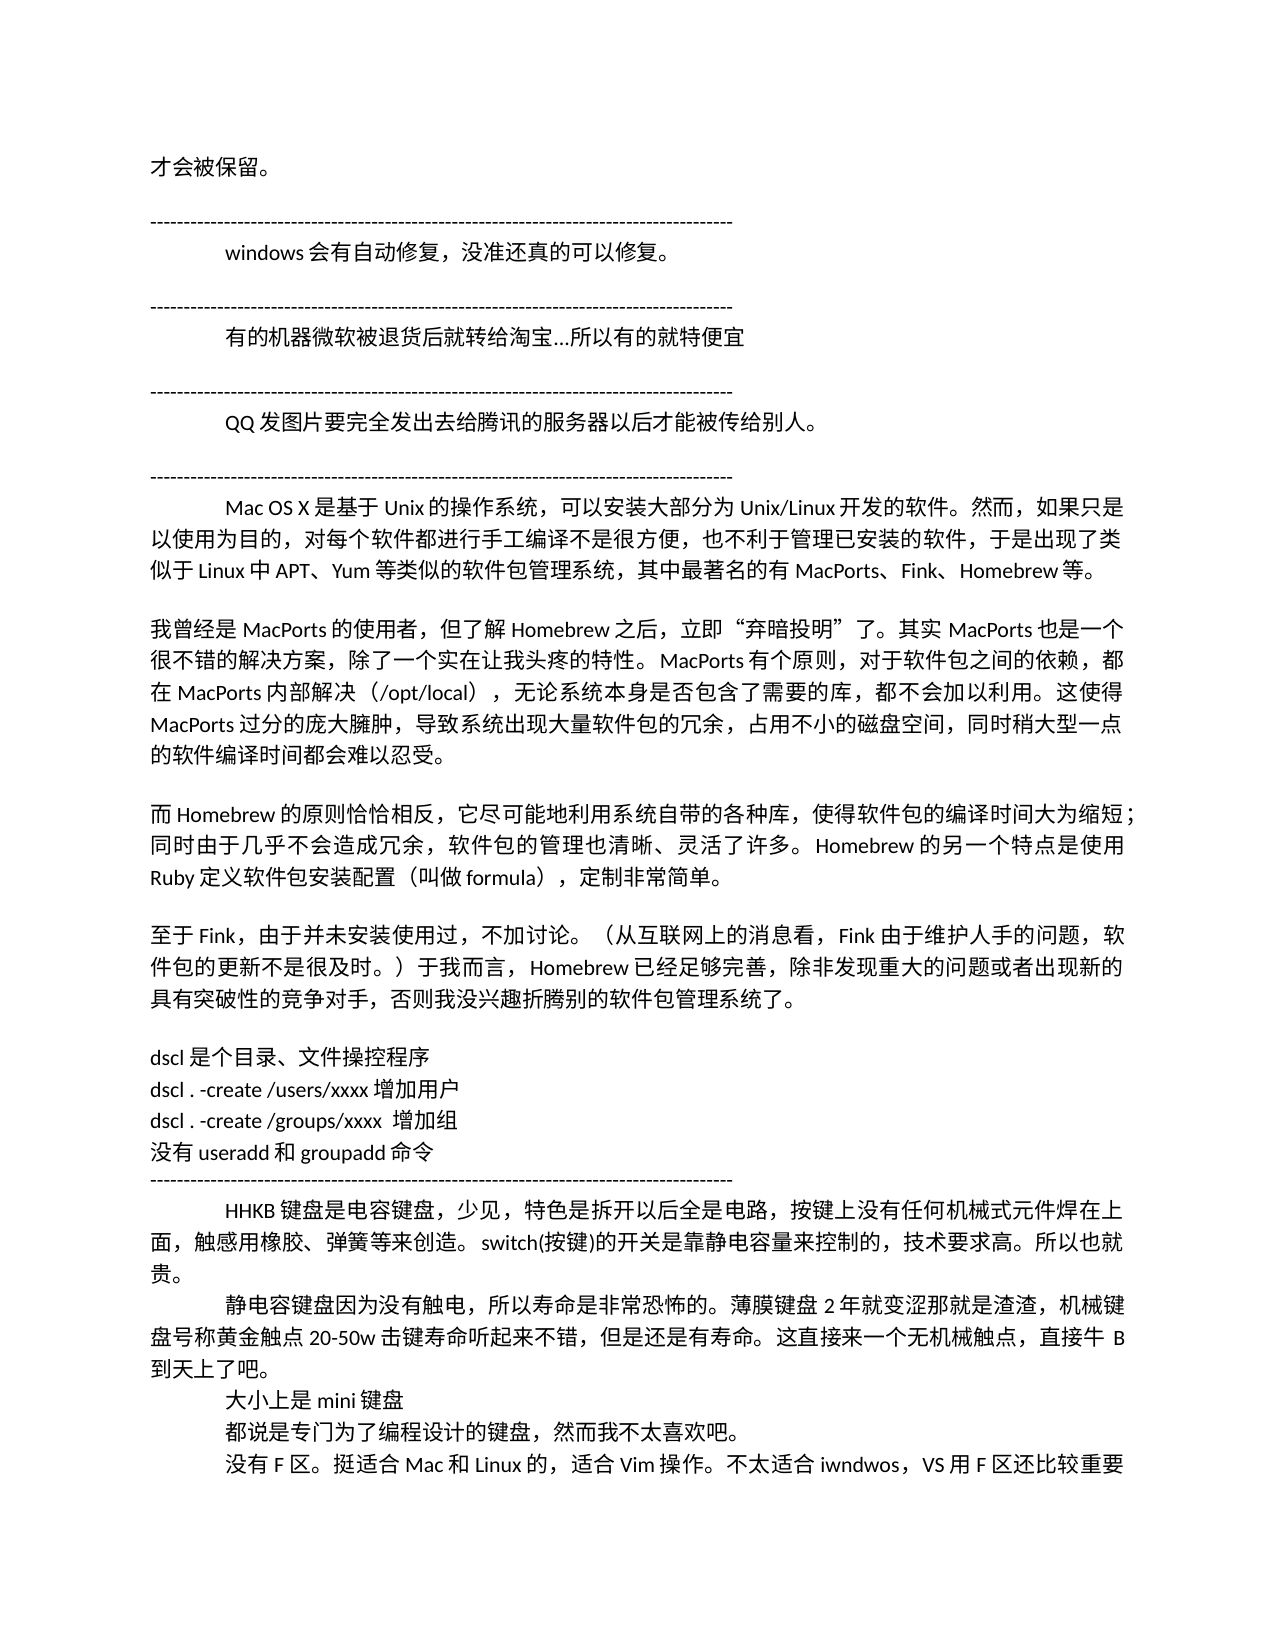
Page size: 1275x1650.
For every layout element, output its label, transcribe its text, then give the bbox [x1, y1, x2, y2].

text dscl . -create /users/xxxx 增加用户 [150, 1072, 1125, 1103]
text 我曾经是MacPorts的使用者，但了解Homebrew之后，立即“弃暗投明”了。其实MacPorts也是一个很不错的解决方案，除了一个实在让我头疼的特性。MacPorts有个原则，对于软件包之间的依赖，都在MacPorts内部解决（/opt/local），无论系统本身是否包含了需要的库，都不会加以利用。这使得MacPorts过分的庞大臃肿，导致系统出现大量软件包的冗余，占用不小的磁盘空间，同时稍大型一点的软件编译时间都会难以忍受。 [150, 612, 1125, 770]
text dscl 是个目录、文件操控程序 [150, 1040, 1125, 1072]
text 至于Fink，由于并未安装使用过，不加讨论。（从互联网上的消息看，Fink由于维护人手的问题，软件包的更新不是很及时。）于我而言，Homebrew已经足够完善，除非发现重大的问题或者出现新的具有突破性的竞争对手，否则我没兴趣折腾别的软件包管理系统了。 [150, 918, 1125, 1013]
text windows会有自动修复，没准还真的可以修复。 [150, 235, 1125, 267]
text 都说是专门为了编程设计的键盘，然而我不太喜欢吧。 [150, 1415, 1125, 1447]
text 没有F区。挺适合Mac和Linux的，适合Vim操作。不太适合iwndwos，VS用F区还比较重要的。 [150, 1447, 1125, 1478]
text 如果你把一个文件打开了两个窗口，并都进行了操作，那个最后一个关掉并保存的，其上操作才会被保留。 [150, 150, 1125, 182]
text 有的机器微软被退货后就转给淘宝...所以有的就特便宜 [150, 320, 1125, 352]
text Mac OS X是基于Unix的操作系统，可以安装大部分为Unix/Linux开发的软件。然而，如果只是以使用为目的，对每个软件都进行手工编译不是很方便，也不利于管理已安装的软件，于是出现了类似于Linux中APT、Yum等类似的软件包管理系统，其中最著名的有MacPorts、Fink、Homebrew等。 [150, 490, 1125, 585]
text --------------------------------------------------------------------------------------- [150, 1167, 1125, 1193]
text 静电容键盘因为没有触电，所以寿命是非常恐怖的。薄膜键盘2年就变涩那就是渣渣，机械键盘号称黄金触点20-50w击键寿命听起来不错，但是还是有寿命。这直接来一个无机械触点，直接牛B到天上了吧。 [150, 1288, 1125, 1383]
text --------------------------------------------------------------------------------------- [150, 208, 1125, 235]
text 而Homebrew的原则恰恰相反，它尽可能地利用系统自带的各种库，使得软件包的编译时间大为缩短；同时由于几乎不会造成冗余，软件包的管理也清晰、灵活了许多。Homebrew的另一个特点是使用Ruby定义软件包安装配置（叫做formula），定制非常简单。 [150, 797, 1125, 892]
text --------------------------------------------------------------------------------------- [150, 293, 1125, 320]
text HHKB键盘是电容键盘，少见，特色是拆开以后全是电路，按键上没有任何机械式元件焊在上面，触感用橡胶、弹簧等来创造。switch(按键)的开关是靠静电容量来控制的，技术要求高。所以也就贵。 [150, 1193, 1125, 1288]
text dscl . -create /groups/xxxx 增加组 [150, 1103, 1125, 1135]
text QQ发图片要完全发出去给腾讯的服务器以后才能被传给别人。 [150, 405, 1125, 437]
text --------------------------------------------------------------------------------------- [150, 463, 1125, 490]
text 没有useradd和groupadd命令 [150, 1135, 1125, 1167]
text --------------------------------------------------------------------------------------- [150, 378, 1125, 405]
text 大小上是mini键盘 [150, 1383, 1125, 1415]
